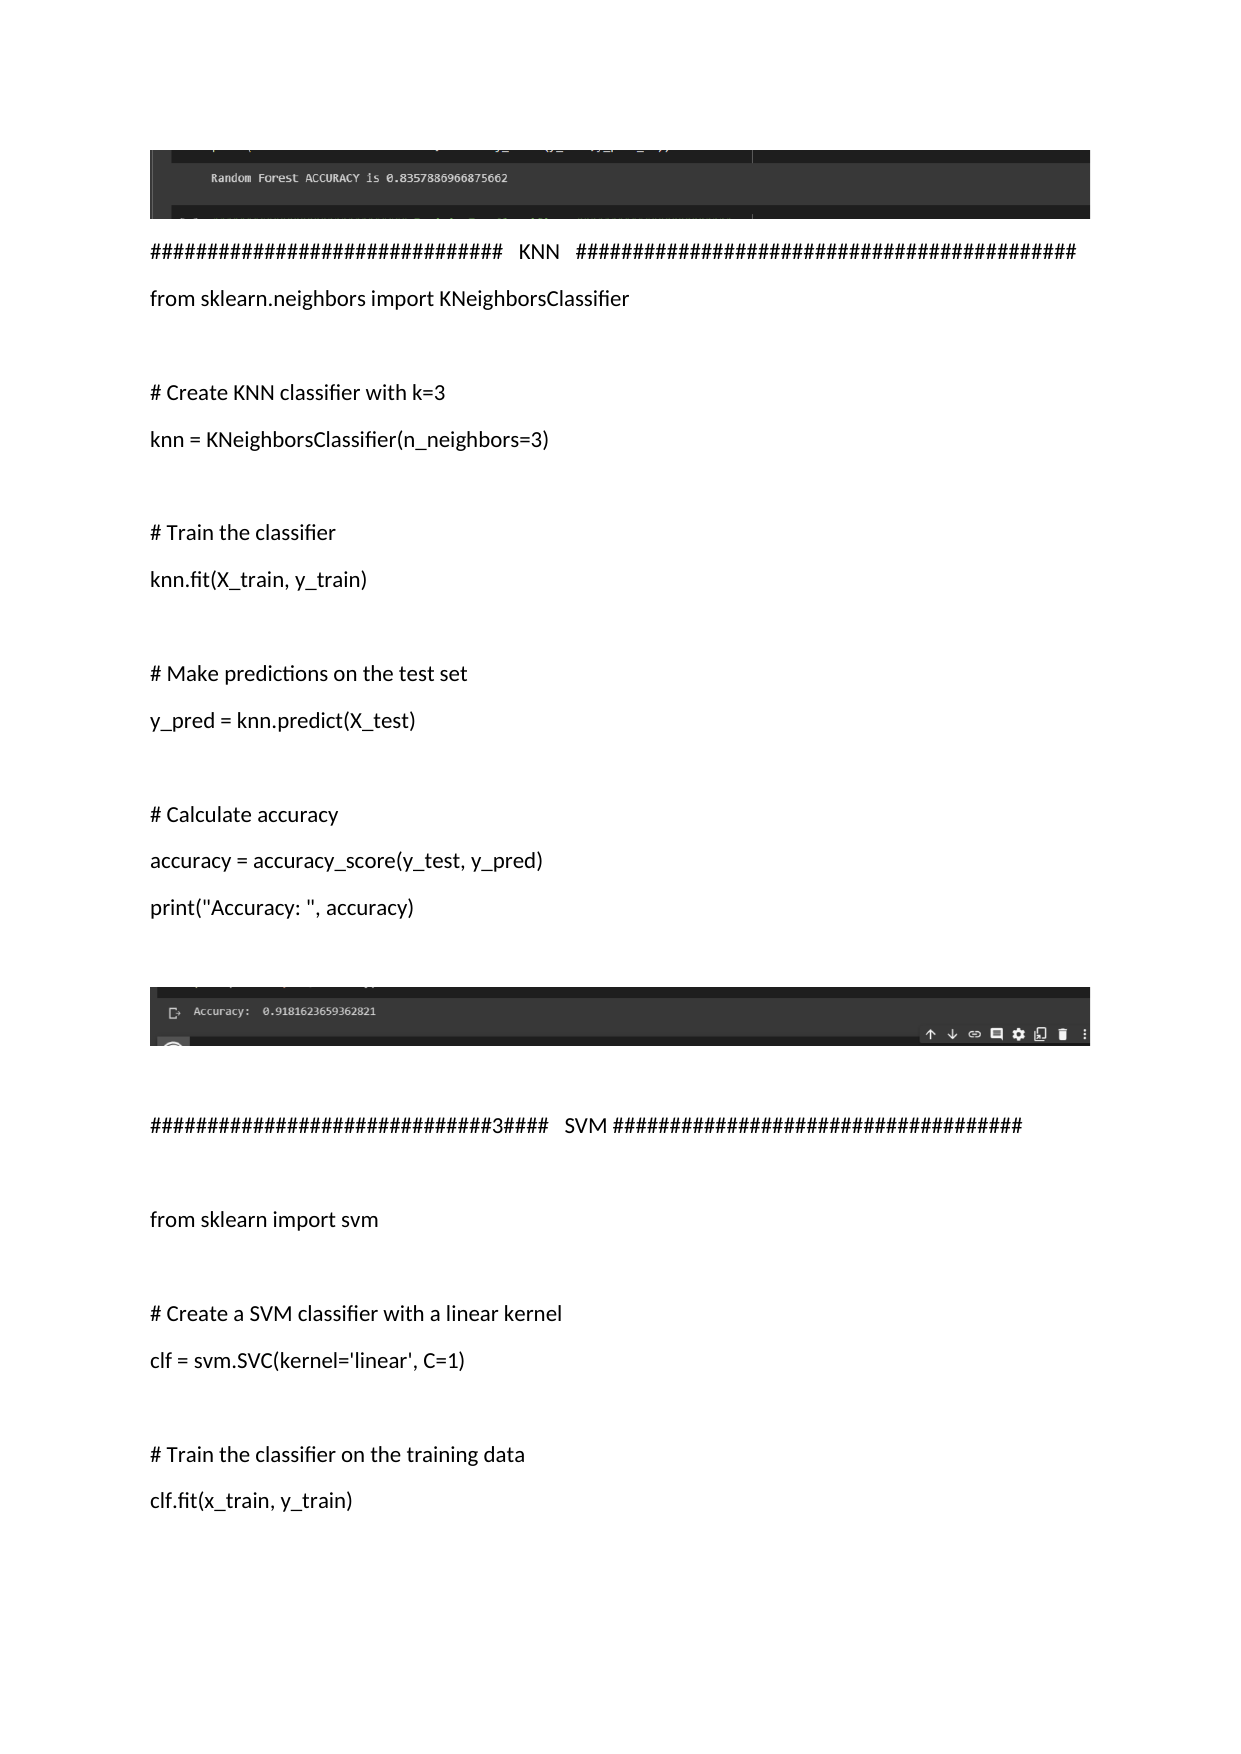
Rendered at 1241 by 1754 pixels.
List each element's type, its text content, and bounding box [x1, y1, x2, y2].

text # Make predictions on the test set [150, 659, 1090, 687]
text # Calculate accuracy [150, 800, 1090, 828]
text # Train the classifier [150, 518, 1090, 546]
text # Train the classifier on the training data [150, 1440, 1090, 1468]
text ##############################3#### SVM #################################### [150, 1112, 1090, 1139]
text accuracy = accuracy_score(y_test, y_pred) [150, 847, 1090, 874]
picture [150, 987, 1091, 1046]
text ############################### KNN ############################################ [150, 237, 1090, 265]
text from sklearn.neighbors import KNeighborsClassifier [150, 284, 1090, 312]
text y_pred = knn.predict(X_test) [150, 706, 1090, 734]
text clf.fit(x_train, y_train) [150, 1487, 1090, 1514]
text knn.fit(X_train, y_train) [150, 565, 1090, 593]
text # Create a SVM classifier with a linear kernel [150, 1299, 1090, 1327]
picture [150, 150, 1091, 219]
text # Create KNN classifier with k=3 [150, 378, 1090, 406]
text print("Accuracy: ", accuracy) [150, 893, 1090, 921]
text clf = svm.SVC(kernel='linear', C=1) [150, 1346, 1090, 1374]
text from sklearn import svm [150, 1205, 1090, 1233]
text knn = KNeighborsClassifier(n_neighbors=3) [150, 425, 1090, 453]
